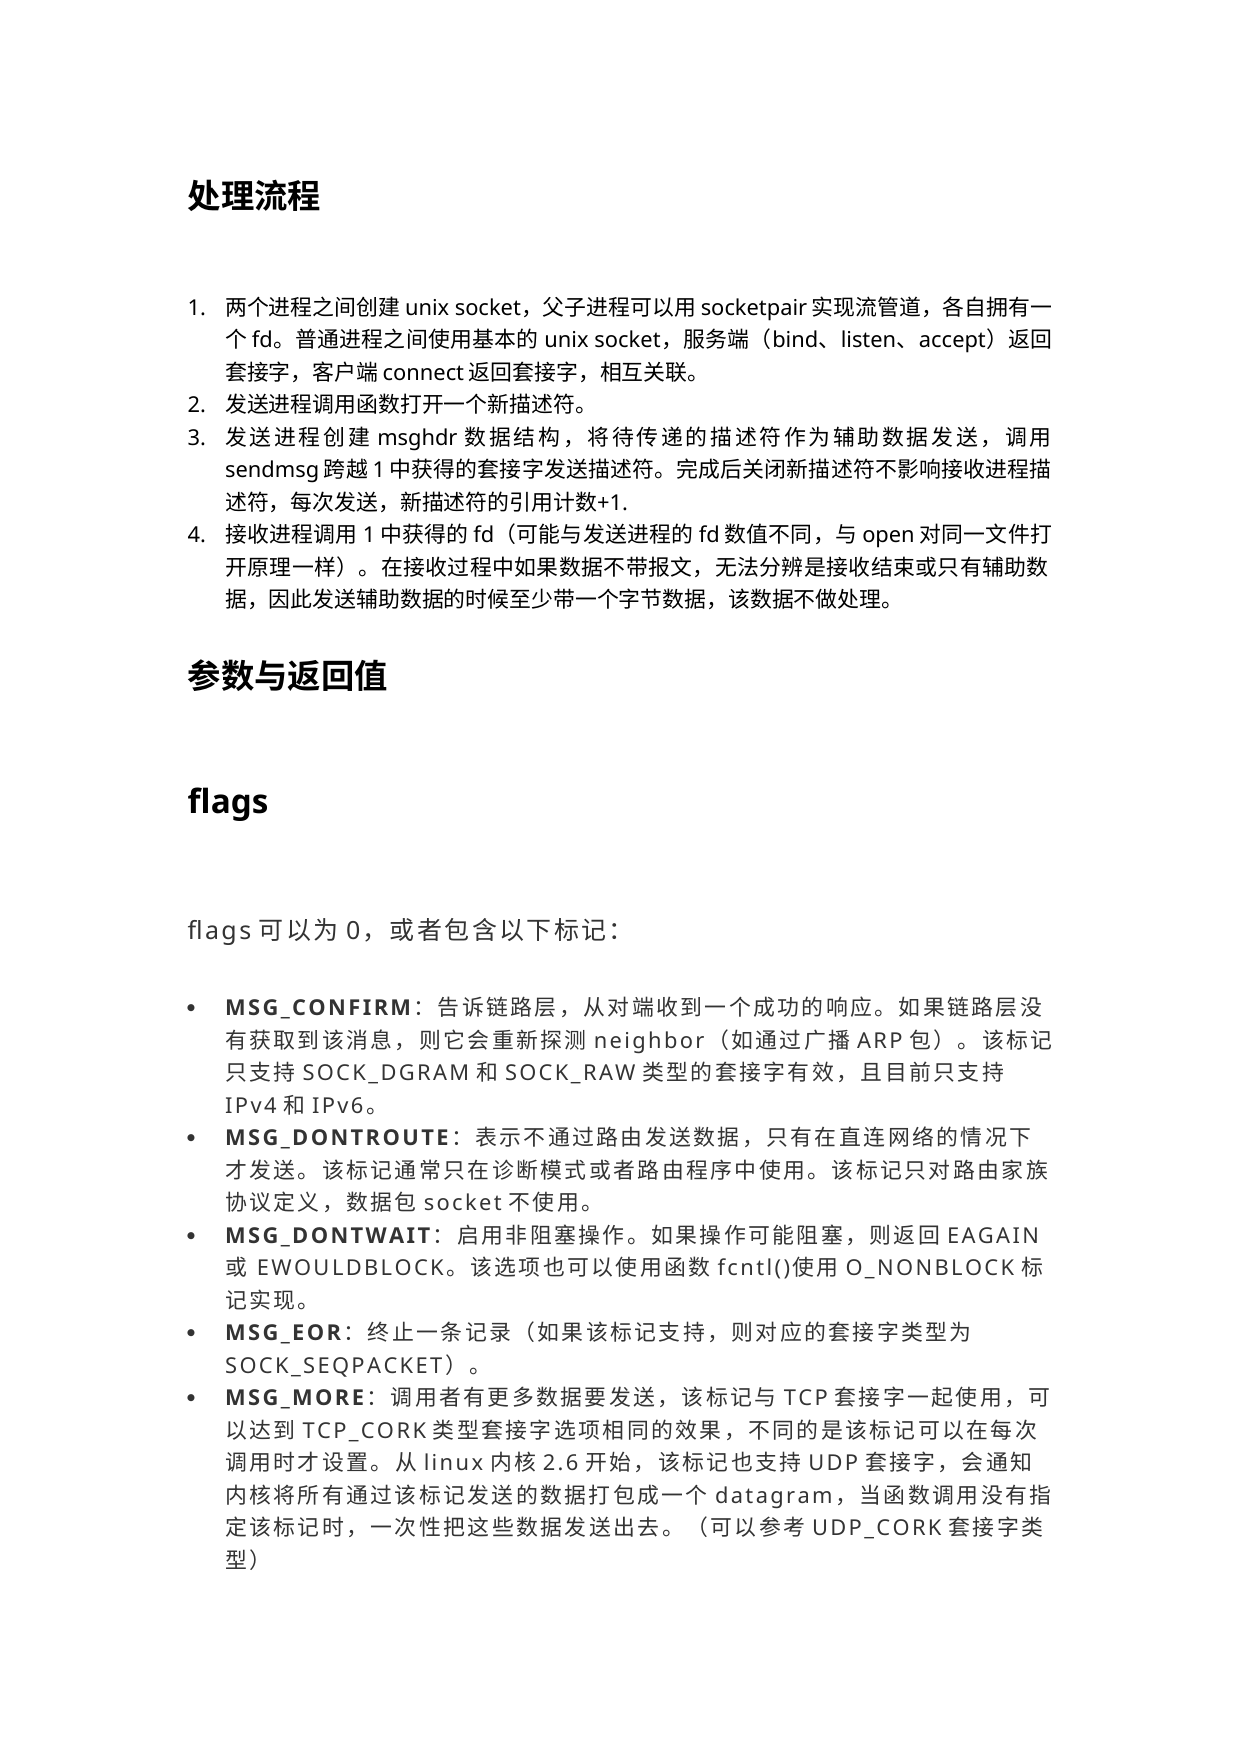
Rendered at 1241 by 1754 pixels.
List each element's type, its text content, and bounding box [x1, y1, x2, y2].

subtitle 参数与返回值 [187, 641, 1053, 706]
list MSG_DONTWAIT：启用非阻塞操作。如果操作可能阻塞，则返回EAGAIN 或 EWOULDBLOCK。该选项也可以使用函数fcntl()使用O_NONBLOCK标记实现。 [187, 1217, 1053, 1315]
list MSG_MORE：调用者有更多数据要发送，该标记与TCP套接字一起使用，可以达到TCP_CORK类型套接字选项相同的效果，不同的是该标记可以在每次调用时才设置。从linux内核2.6开始，该标记也支持UDP套接字，会通知内核将所有通过该标记发送的数据打包成一个datagram，当函数调用没有指定该标记时，一次性把这些数据发送出去。（可以参考UDP_CORK套接字类型） [187, 1380, 1053, 1575]
list 接收进程调用1中获得的fd（可能与发送进程的fd数值不同，与open对同一文件打开原理一样）。在接收过程中如果数据不带报文，无法分辨是接收结束或只有辅助数据，因此发送辅助数据的时候至少带一个字节数据，该数据不做处理。 [187, 517, 1053, 614]
list 发送进程创建msghdr数据结构，将待传递的描述符作为辅助数据发送，调用sendmsg跨越1中获得的套接字发送描述符。完成后关闭新描述符不影响接收进程描述符，每次发送，新描述符的引用计数+1. [187, 419, 1053, 517]
list MSG_CONFIRM：告诉链路层，从对端收到一个成功的响应。如果链路层没有获取到该消息，则它会重新探测neighbor（如通过广播ARP包）。该标记只支持SOCK_DGRAM和SOCK_RAW类型的套接字有效，且目前只支持IPv4和IPv6。 [187, 990, 1053, 1120]
list MSG_DONTROUTE：表示不通过路由发送数据，只有在直连网络的情况下才发送。该标记通常只在诊断模式或者路由程序中使用。该标记只对路由家族协议定义，数据包socket不使用。 [187, 1120, 1053, 1217]
text flags可以为0，或者包含以下标记： [187, 896, 1053, 961]
subtitle flags [187, 768, 1053, 833]
subtitle 处理流程 [187, 162, 1053, 227]
list 两个进程之间创建unix socket，父子进程可以用socketpair实现流管道，各自拥有一个fd。普通进程之间使用基本的unix socket，服务端（bind、listen、accept）返回套接字，客户端connect返回套接字，相互关联。 [187, 289, 1053, 387]
list 发送进程调用函数打开一个新描述符。 [187, 387, 1053, 419]
list MSG_EOR：终止一条记录（如果该标记支持，则对应的套接字类型为SOCK_SEQPACKET）。 [187, 1315, 1053, 1380]
